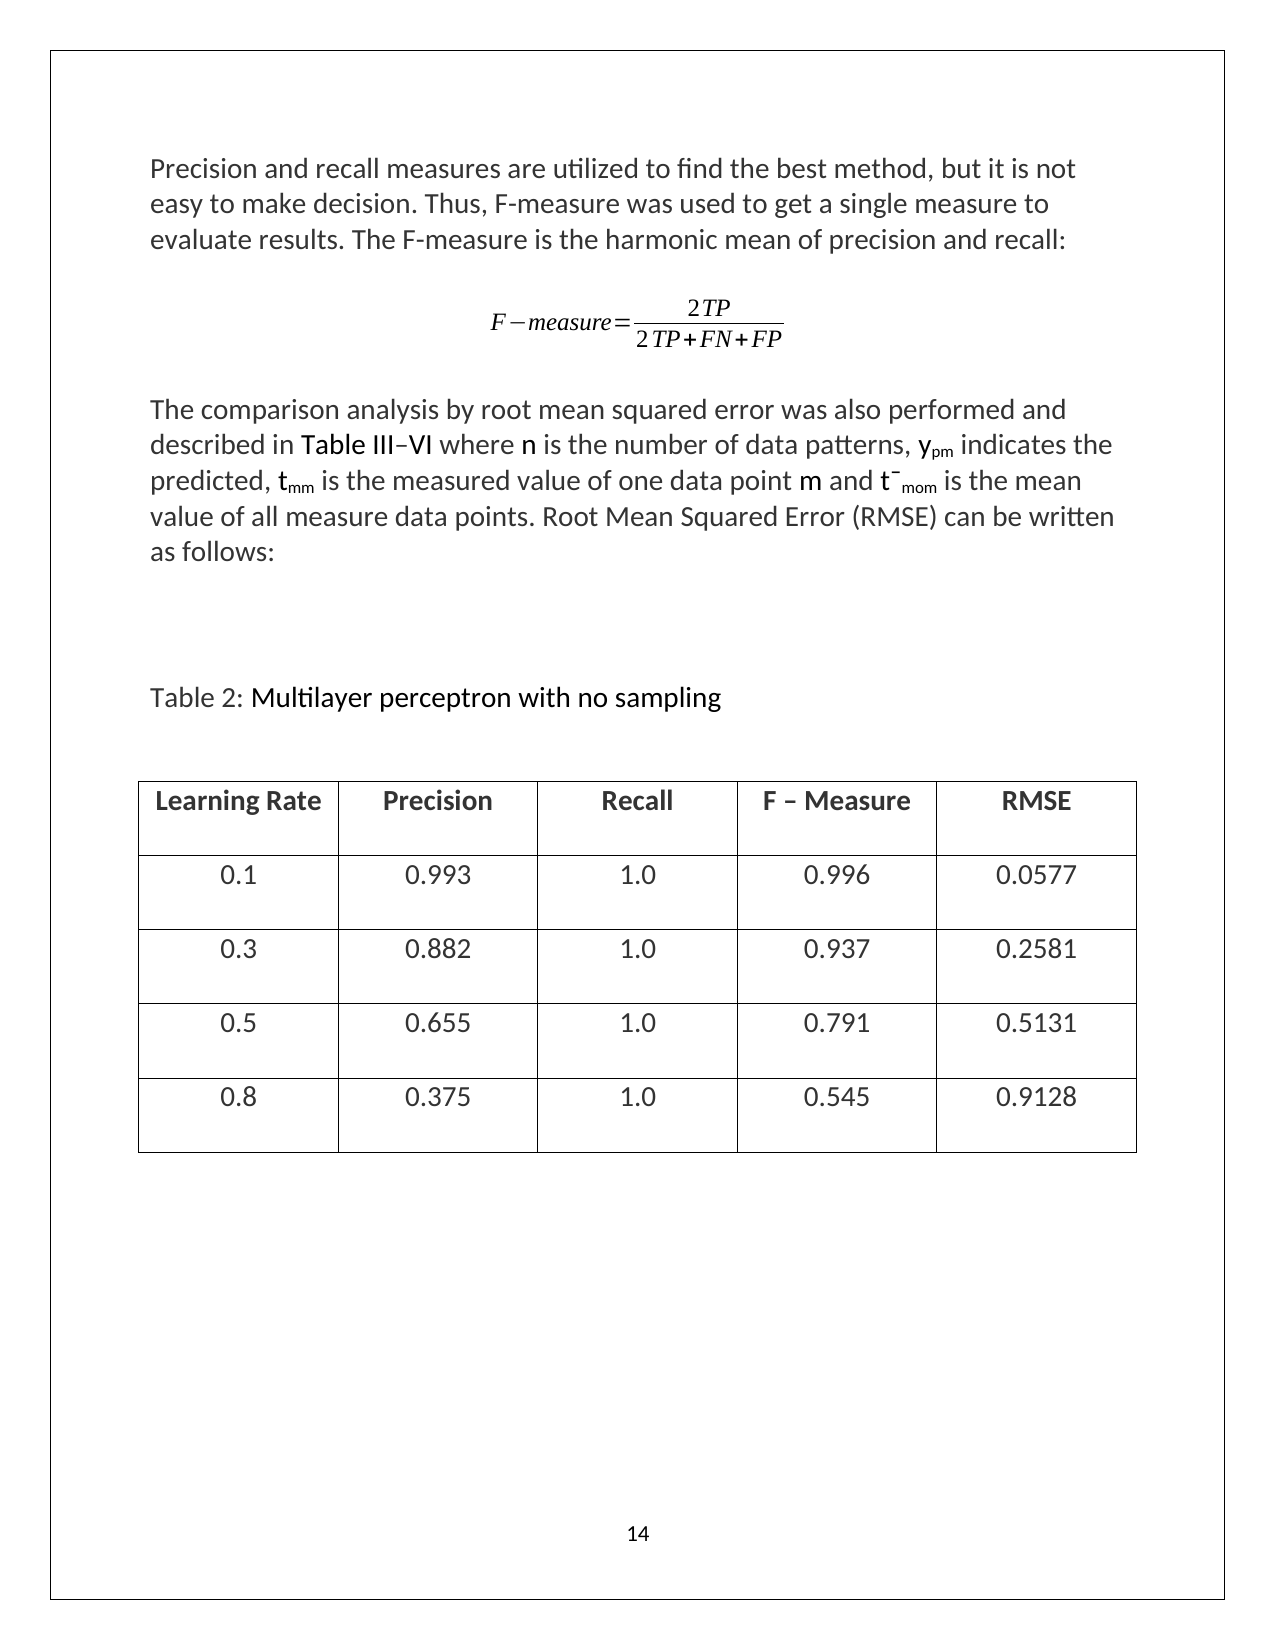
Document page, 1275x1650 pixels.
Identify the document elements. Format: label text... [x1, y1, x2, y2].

table_cell 0.1 [139, 856, 338, 929]
table_cell 0.993 [339, 856, 537, 929]
table_cell 1.0 [538, 930, 737, 1003]
table_cell 0.2581 [937, 930, 1136, 1003]
table_header Precision [339, 782, 537, 855]
table_cell 0.9128 [937, 1079, 1136, 1152]
text Table 2: Multilayer perceptron with no sampling [150, 679, 1125, 743]
table_cell 1.0 [538, 1079, 737, 1152]
table_cell 1.0 [538, 1004, 737, 1077]
text The comparison analysis by root mean squared error was also performed and described in Table III–VI where n is the number of data patterns, ypm indicates the predicted, tmm is the measured value of one data point m and t¯mom is the mean value of all measure data points. Root Mean Squared Error (RMSE) can be written as follows: [275, 391, 1125, 569]
table_cell 1.0 [538, 856, 737, 929]
table_cell 0.655 [339, 1004, 537, 1077]
table_header F – Measure [738, 782, 936, 855]
table_cell 0.375 [339, 1079, 537, 1152]
table_cell 0.882 [339, 930, 537, 1003]
table_cell 0.3 [139, 930, 338, 1003]
table_cell 0.0577 [937, 856, 1136, 929]
table_cell 0.5 [139, 1004, 338, 1077]
table_header RMSE [937, 782, 1136, 855]
table_header Recall [538, 782, 737, 855]
table_cell 0.8 [139, 1079, 338, 1152]
table_header Learning Rate [139, 782, 338, 855]
table_cell 0.996 [738, 856, 936, 929]
table_cell 0.791 [738, 1004, 936, 1077]
table_cell 0.937 [738, 930, 936, 1003]
table_cell 0.5131 [937, 1004, 1136, 1077]
table_cell 0.545 [738, 1079, 936, 1152]
